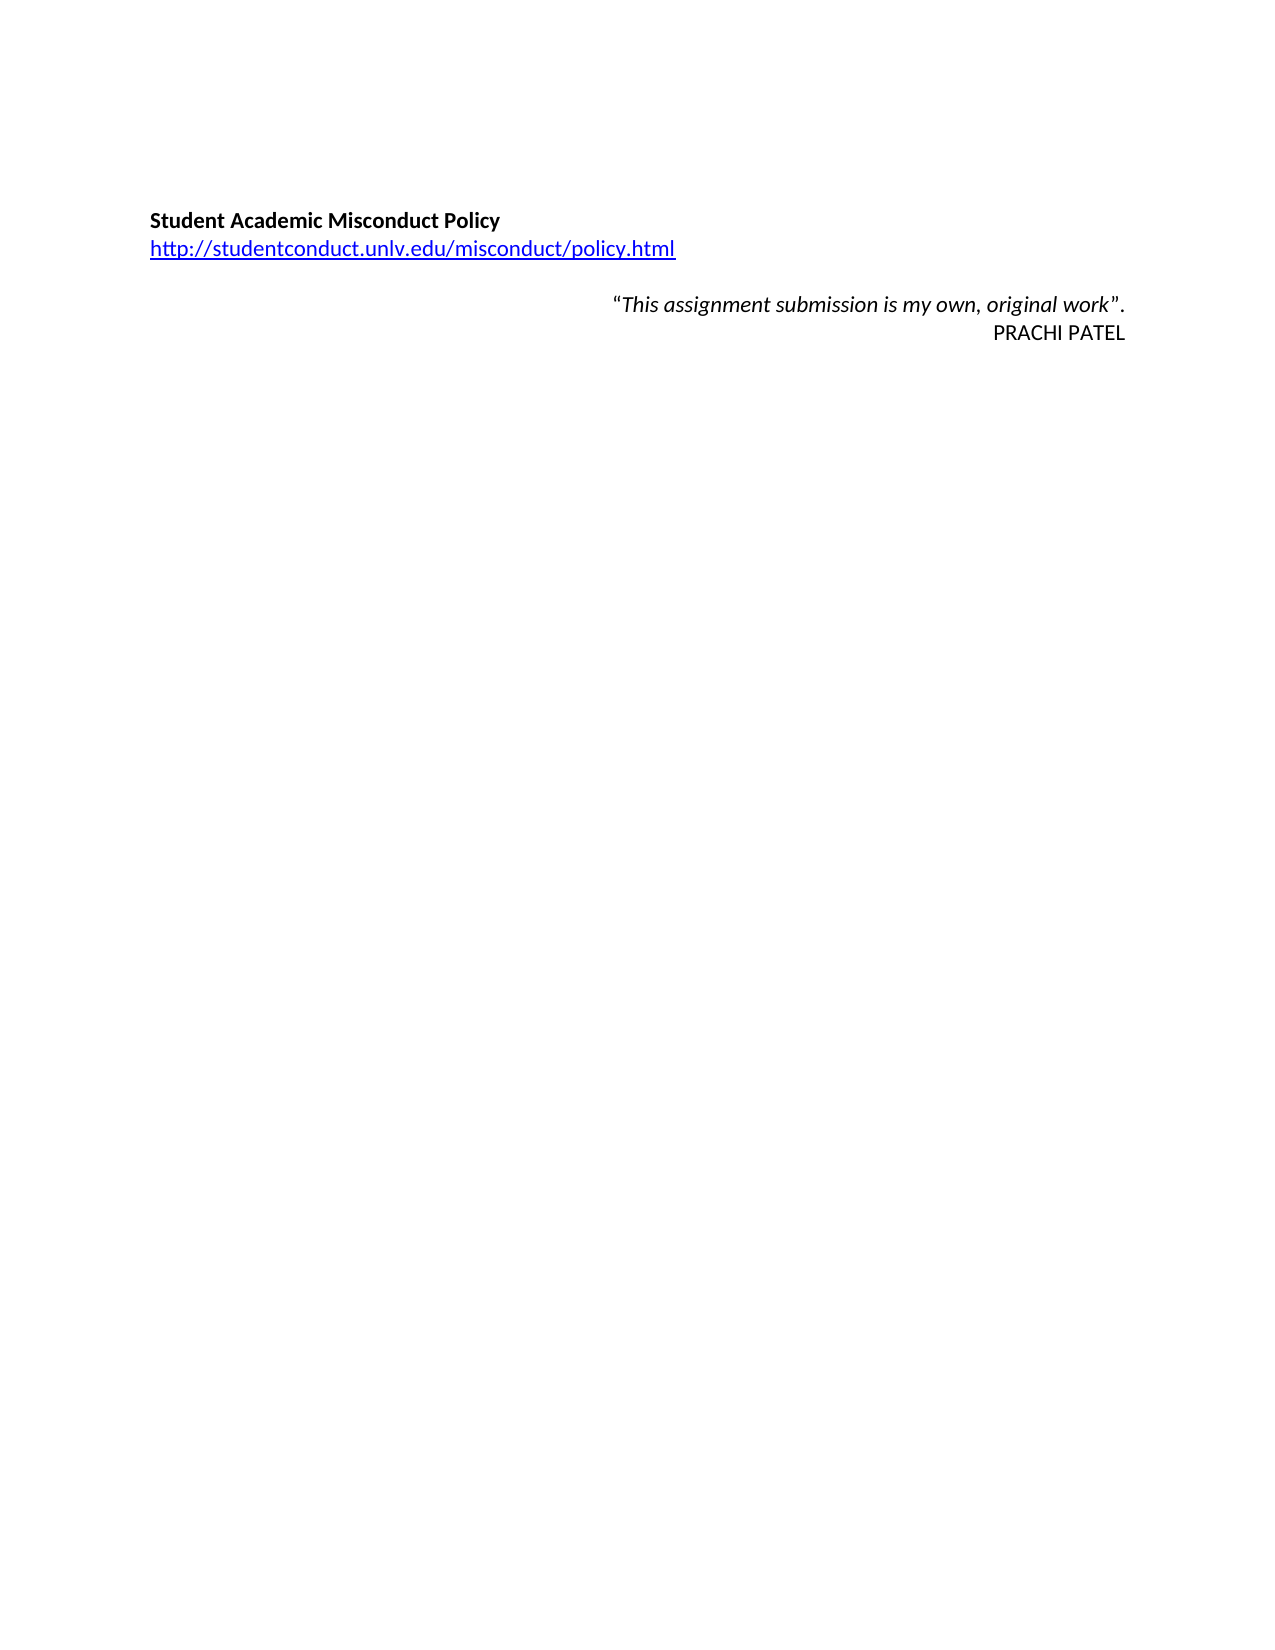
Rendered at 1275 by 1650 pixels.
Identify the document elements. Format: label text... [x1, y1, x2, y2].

text http://studentconduct.unlv.edu/misconduct/policy.html [150, 234, 1125, 262]
text PRACHI PATEL [150, 318, 1125, 346]
text Student Academic Misconduct Policy [150, 206, 1125, 234]
text “This assignment submission is my own, original work”. [150, 290, 1125, 318]
